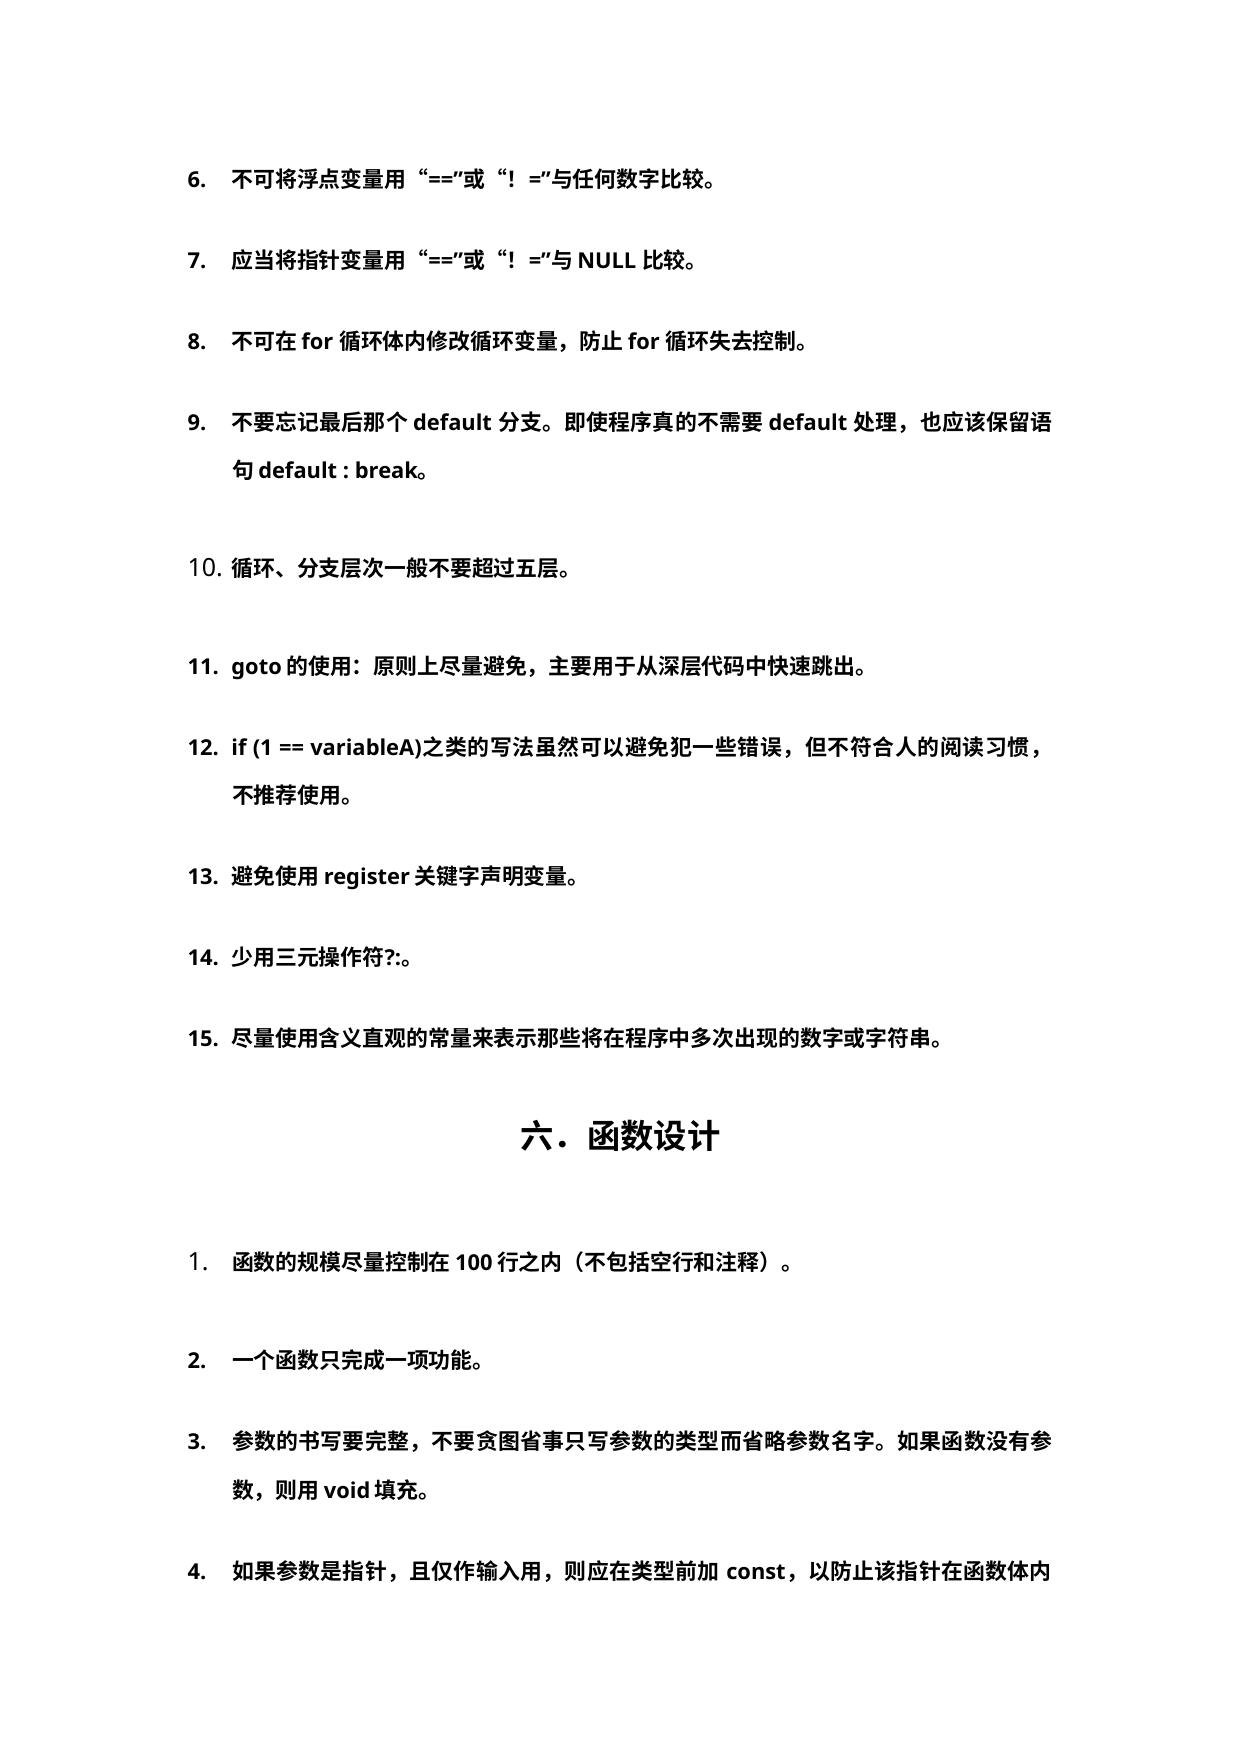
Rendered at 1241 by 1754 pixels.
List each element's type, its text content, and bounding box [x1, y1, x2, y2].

list 应当将指针变量用“==”或“！=”与NULL 比较。 [187, 243, 1053, 275]
list if (1 == variableA)之类的写法虽然可以避免犯一些错误，但不符合人的阅读习惯，不推荐使用。 [187, 729, 1053, 811]
subtitle 六．函数设计 [187, 1101, 1053, 1166]
list 不可将浮点变量用“==”或“！=”与任何数字比较。 [187, 162, 1053, 194]
list 函数的规模尽量控制在100行之内（不包括空行和注释）。 [187, 1229, 1053, 1294]
list 不可在for 循环体内修改循环变量，防止for 循环失去控制。 [187, 324, 1053, 356]
list 一个函数只完成一项功能。 [187, 1343, 1053, 1376]
list 循环、分支层次一般不要超过五层。 [187, 534, 1053, 599]
list 尽量使用含义直观的常量来表示那些将在程序中多次出现的数字或字符串。 [187, 1021, 1053, 1053]
list 参数的书写要完整，不要贪图省事只写参数的类型而省略参数名字。如果函数没有参数，则用void填充。 [187, 1424, 1053, 1505]
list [187, 1553, 1053, 1586]
list 避免使用 register关键字声明变量。 [187, 859, 1053, 891]
list 不要忘记最后那个default 分支。即使程序真的不需要default 处理，也应该保留语句default : break。 [187, 404, 1053, 486]
list 少用三元操作符?:。 [187, 940, 1053, 972]
list goto的使用：原则上尽量避免，主要用于从深层代码中快速跳出。 [187, 648, 1053, 681]
